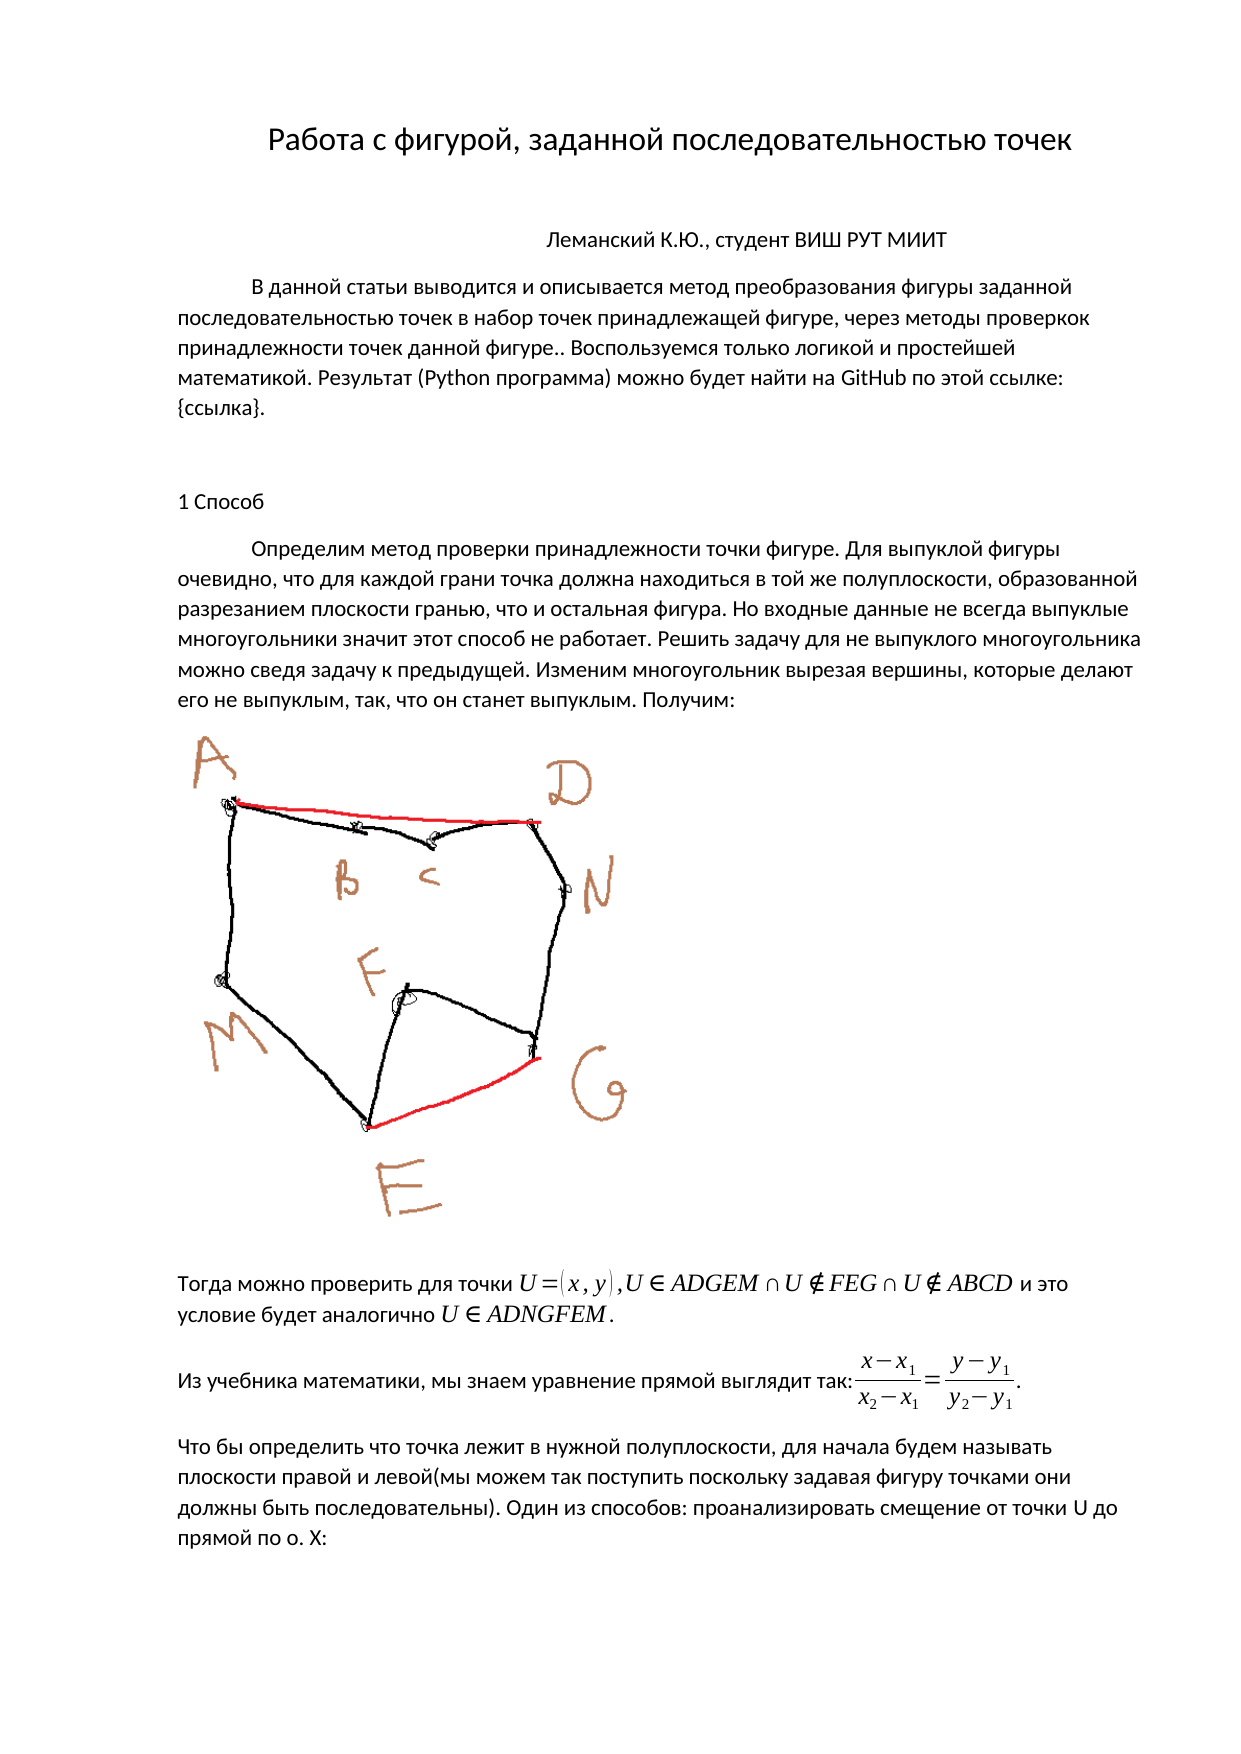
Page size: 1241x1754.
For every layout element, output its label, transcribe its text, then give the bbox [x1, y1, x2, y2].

text Тогда можно проверить для точки и это условие будет аналогично . [177, 1267, 1152, 1328]
text Из учебника математики, мы знаем уравнение прямой выглядит так:. [177, 1347, 1152, 1413]
text Что бы определить что точка лежит в нужной полуплоскости, для начала будем называть плоскости правой и левой(мы можем так поступить поскольку задавая фигуру точками они должны быть последовательны). Один из способов: проанализировать смещение от точки U до прямой по о. X: [177, 1432, 1152, 1551]
text В данной статьи выводится и описывается метод преобразования фигуры заданной последовательностью точек в набор точек принадлежащей фигуре, через методы проверкок принадлежности точек данной фигуре.. Воспользуемся только логикой и простейшей математикой. Результат (Python программа) можно будет найти на GitHub по этой ссылке: {ссылка}. [177, 272, 1152, 421]
picture [182, 731, 649, 1249]
text Работа с фигурой, заданной последовательностью точек [177, 118, 1152, 159]
text Определим метод проверки принадлежности точки фигуре. Для выпуклой фигуры очевидно, что для каждой грани точка должна находиться в той же полуплоскости, образованной разрезанием плоскости гранью, что и остальная фигура. Но входные данные не всегда выпуклые многоугольники значит этот способ не работает. Решить задачу для не выпуклого многоугольника можно сведя задачу к предыдущей. Изменим многоугольник вырезая вершины, которые делают его не выпуклым, так, что он станет выпуклым. Получим: [177, 534, 1152, 713]
text 1 Способ [177, 487, 1152, 515]
text Леманский К.Ю., студент ВИШ РУТ МИИТ [472, 226, 1152, 254]
